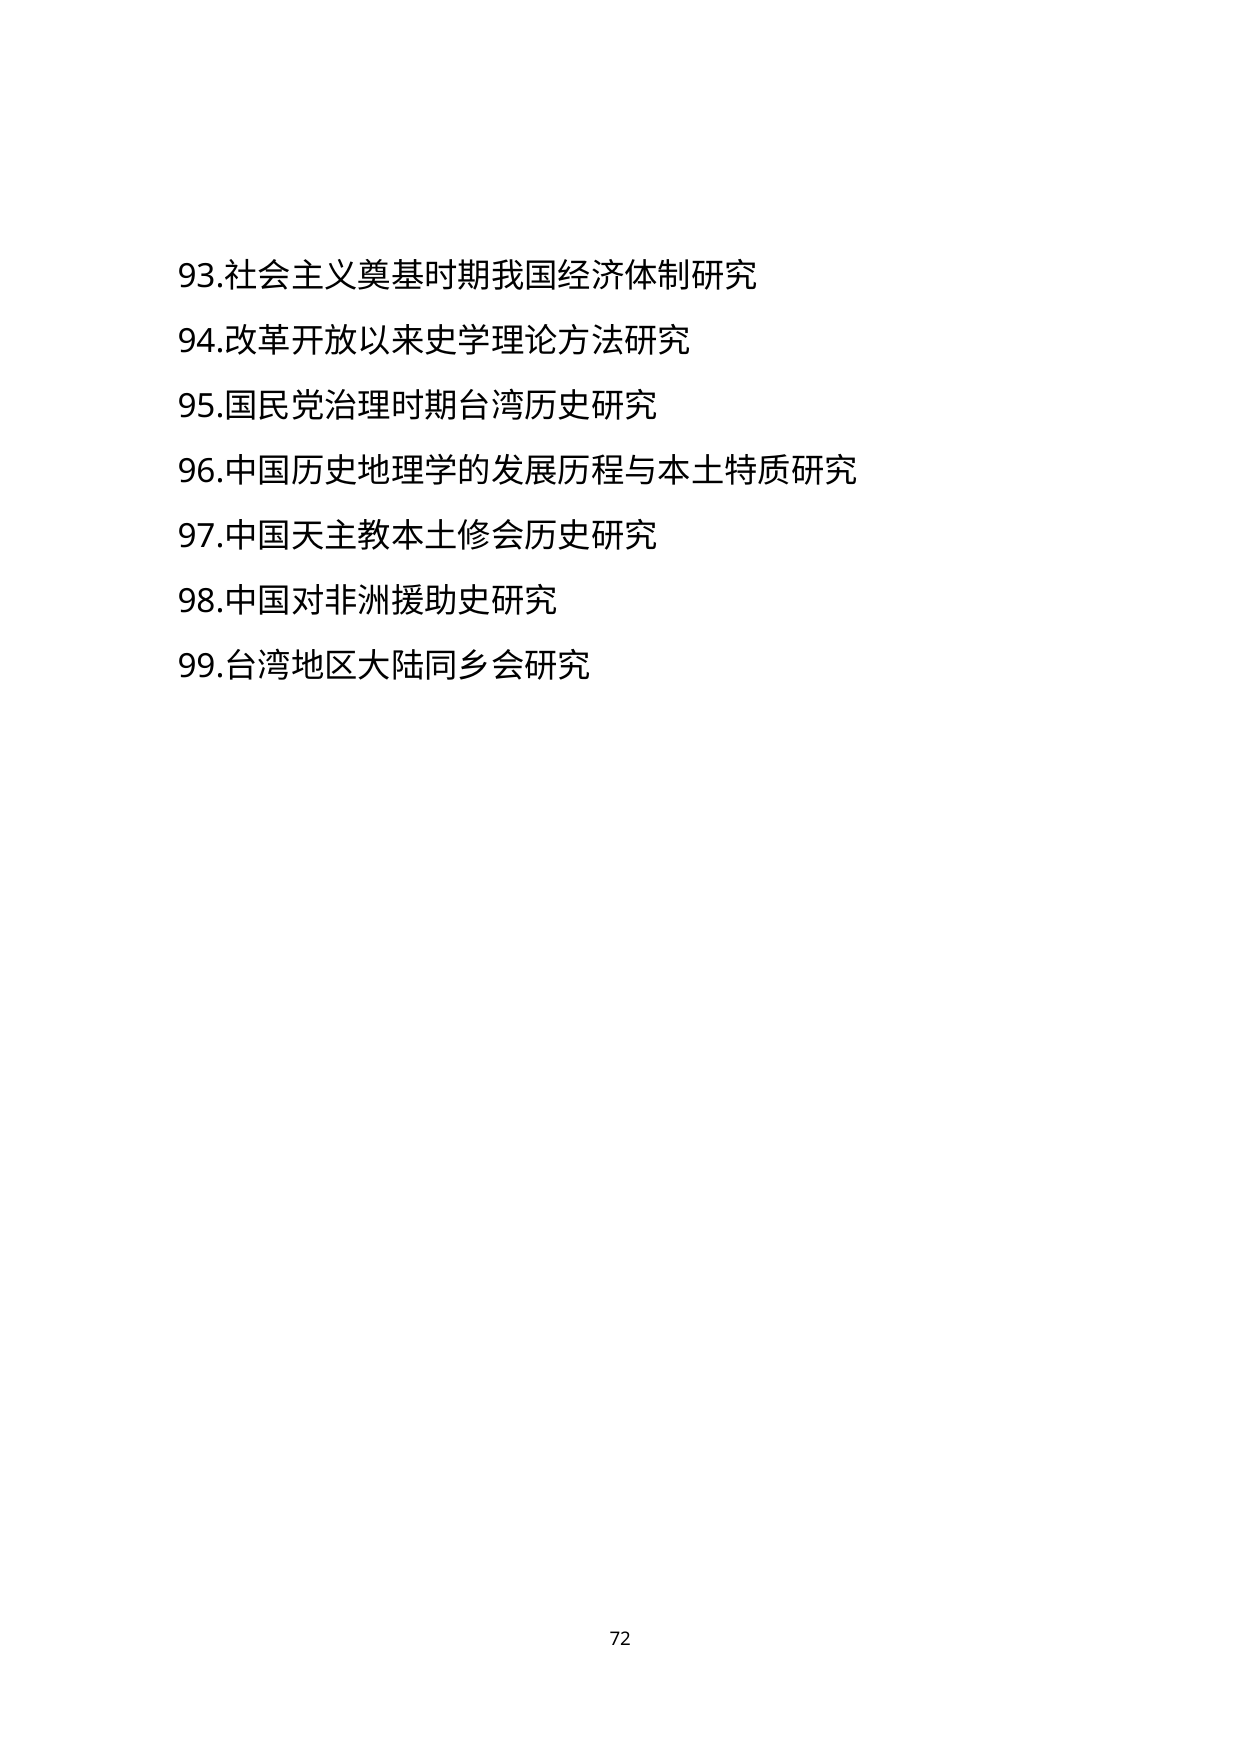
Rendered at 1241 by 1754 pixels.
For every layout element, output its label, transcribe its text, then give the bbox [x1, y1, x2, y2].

text 98.中国对非洲援助史研究 [177, 565, 1063, 630]
text 95.国民党治理时期台湾历史研究 [177, 370, 1063, 435]
text 97.中国天主教本土修会历史研究 [177, 500, 1063, 565]
text 96.中国历史地理学的发展历程与本土特质研究 [177, 435, 1063, 500]
text 99.台湾地区大陆同乡会研究 [177, 630, 1063, 695]
text 94.改革开放以来史学理论方法研究 [177, 305, 1063, 370]
text 93.社会主义奠基时期我国经济体制研究 [177, 240, 1063, 305]
